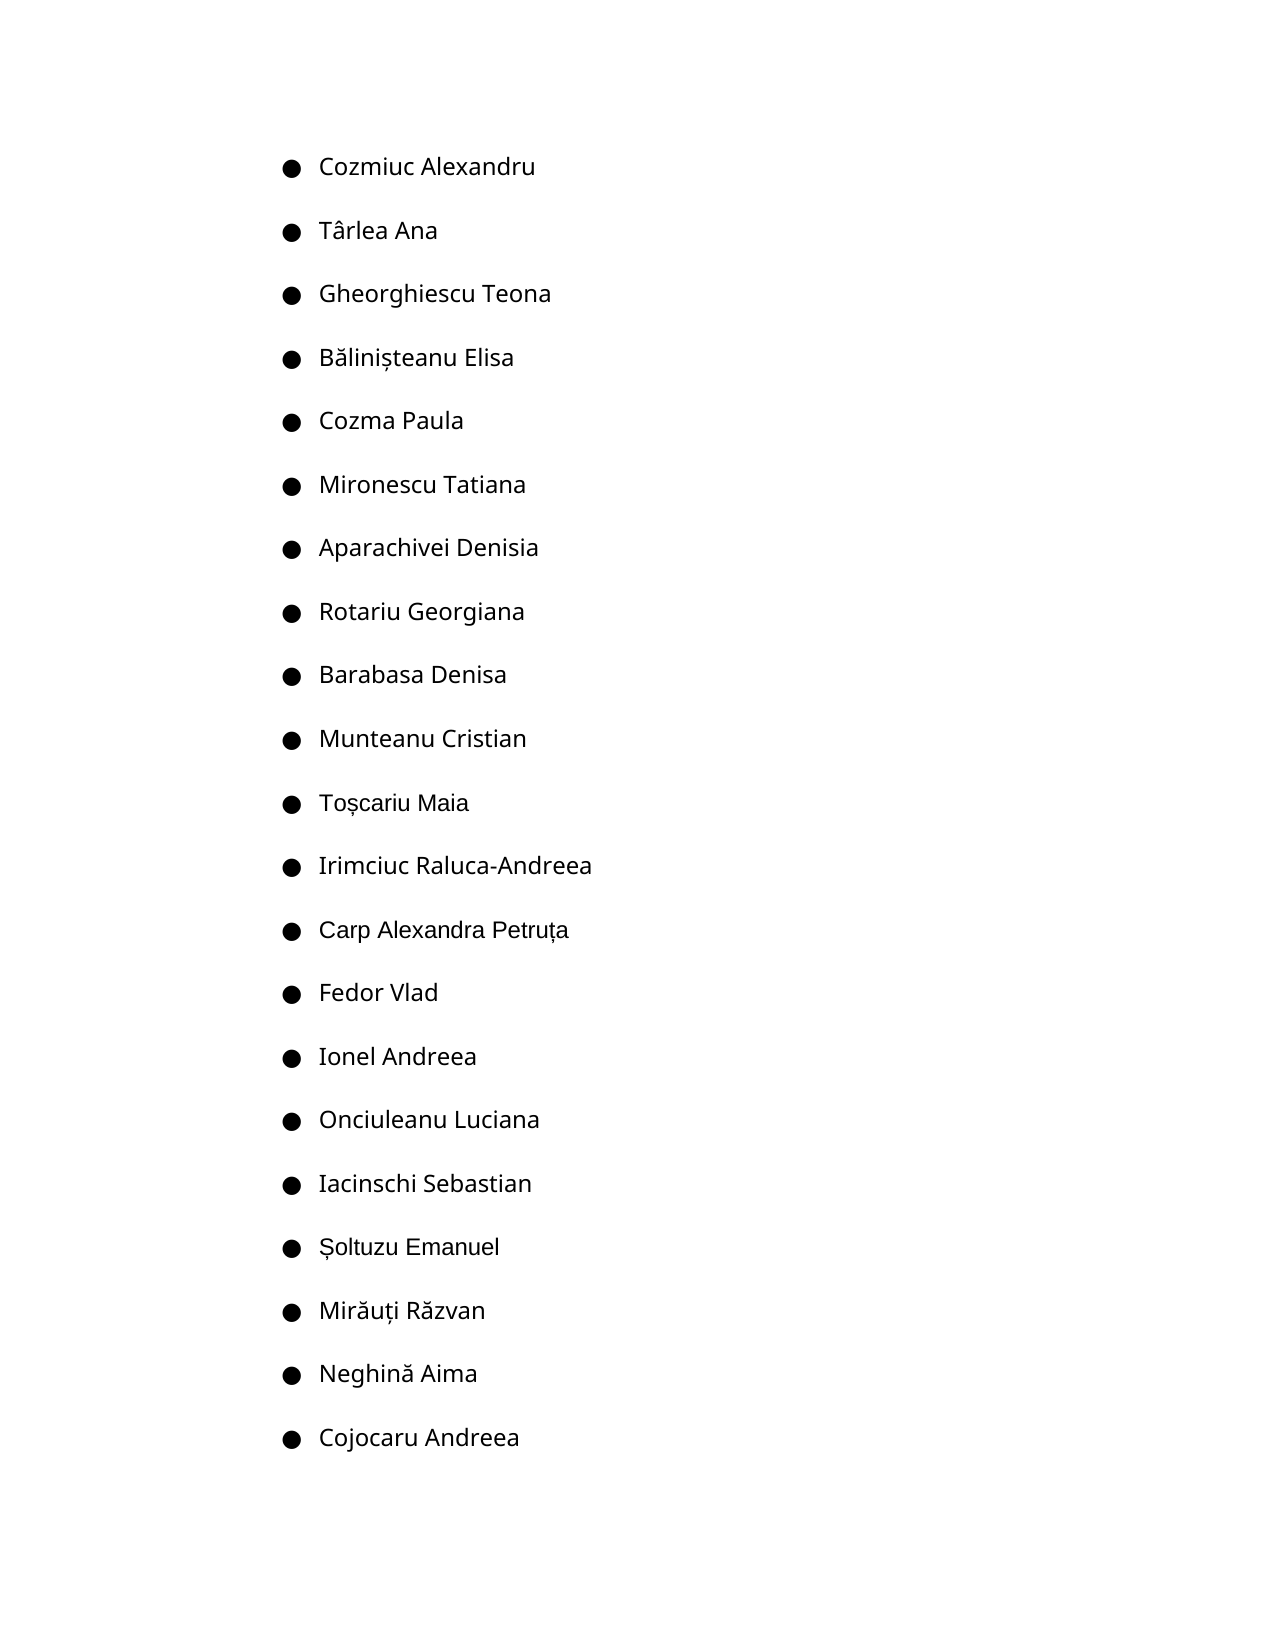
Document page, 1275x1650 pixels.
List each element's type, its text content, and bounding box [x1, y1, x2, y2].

list Fedor Vlad [281, 976, 1125, 1009]
list Carp Alexandra Petruța [281, 912, 1125, 945]
list Onciuleanu Luciana [281, 1103, 1125, 1136]
list Mirăuți Răzvan [281, 1294, 1125, 1326]
list Târlea Ana [281, 213, 1125, 246]
list Iacinschi Sebastian [281, 1167, 1125, 1199]
list Șoltuzu Emanuel [281, 1230, 1125, 1263]
list Gheorghiescu Teona [281, 277, 1125, 310]
list Munteanu Cristian [281, 722, 1125, 754]
list Mironescu Tatiana [281, 468, 1125, 500]
list Aparachivei Denisia [281, 531, 1125, 564]
list Cozmiuc Alexandru [281, 150, 1125, 183]
list Barabasa Denisa [281, 658, 1125, 691]
list Bălinișteanu Elisa [281, 341, 1125, 373]
list Toșcariu Maia [281, 785, 1125, 818]
list Cojocaru Andreea [281, 1421, 1125, 1453]
list Ionel Andreea [281, 1039, 1125, 1072]
list Neghină Aima [281, 1357, 1125, 1390]
list Cozma Paula [281, 404, 1125, 437]
list Rotariu Georgiana [281, 595, 1125, 627]
list Irimciuc Raluca-Andreea [281, 849, 1125, 882]
